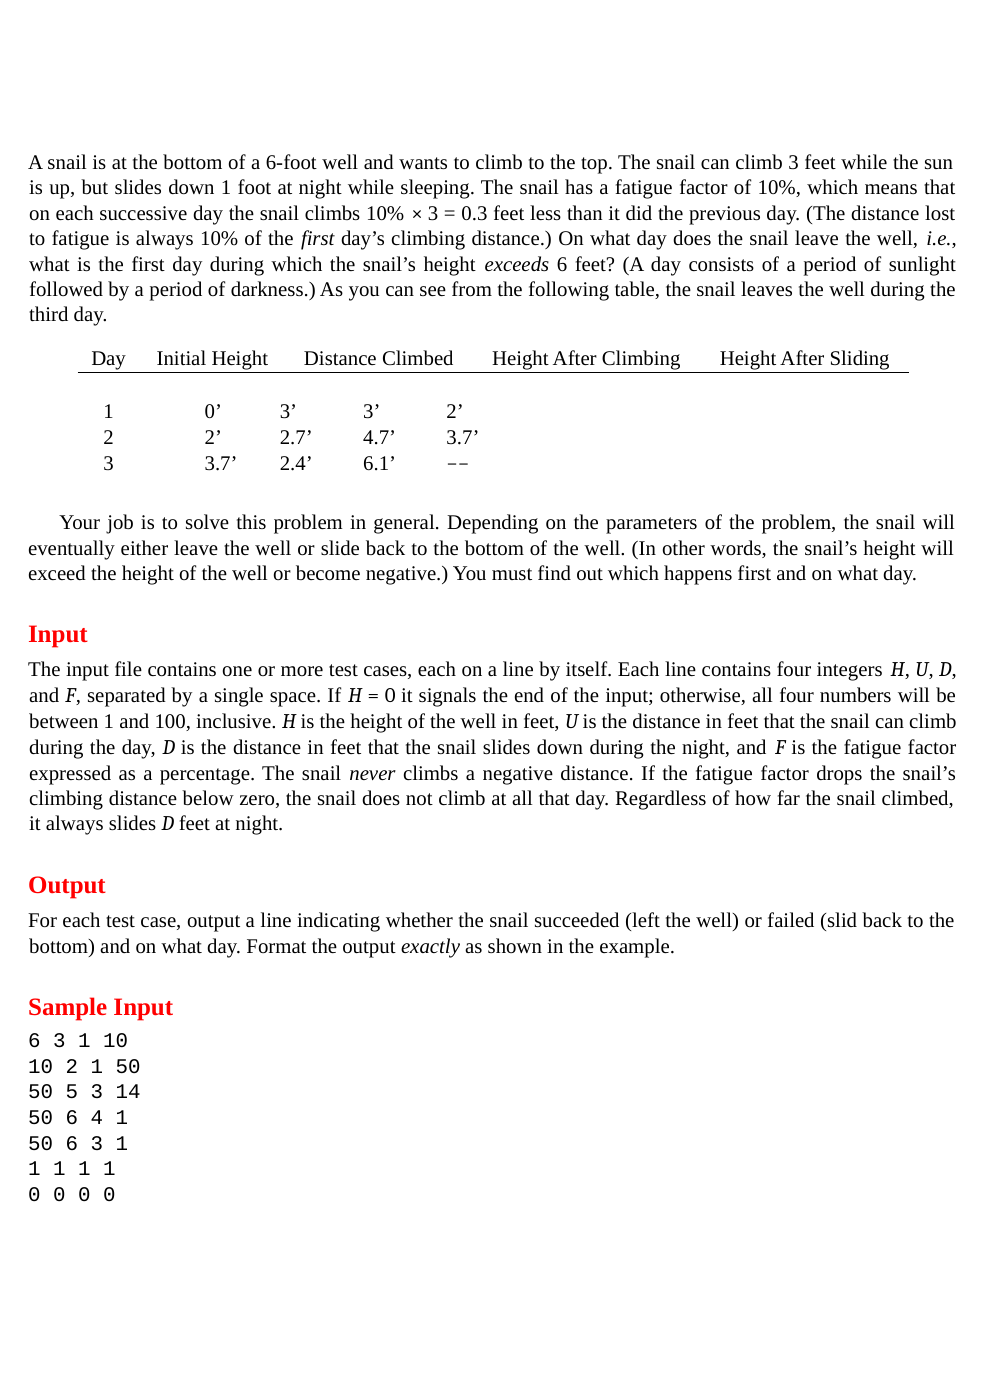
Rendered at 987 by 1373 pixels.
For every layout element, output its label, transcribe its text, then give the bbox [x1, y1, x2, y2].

list 3.7’ 2.4’ 6.1’ −− [103, 451, 957, 476]
list 2’ 2.7’ 4.7’ 3.7’ [103, 425, 957, 449]
text 6 3 1 10 [28, 1030, 280, 1054]
text 50 6 3 1 [28, 1133, 280, 1156]
subtitle Input [28, 619, 957, 648]
text A snail is at the bottom of a 6-foot well and wants to climb to the top. The snail can climb 3 feet while the sun is up, but slides down 1 foot at night while sleeping. The snail has a fatigue factor of 10%, which means that on each successive day the snail climbs 10% × 3 = 0.3 feet less than it did the previous day. (The distance lost to fatigue is always 10% of the first day’s climbing distance.) On what day does the snail leave the well, i.e., what is the first day during which the snail’s height exceeds 6 feet? (A day consists of a period of sunlight followed by a period of darkness.) As you can see from the following table, the snail leaves the well during the third day. [28, 150, 957, 326]
text 0 0 0 0 [28, 1184, 280, 1208]
text Your job is to solve this problem in general. Depending on the parameters of the problem, the snail will eventually either leave the well or slide back to the bottom of the well. (In other words, the snail’s height will exceed the height of the well or become negative.) You must find out which happens first and on what day. [28, 510, 957, 585]
text 50 5 3 14 [28, 1081, 280, 1105]
text For each test case, output a line indicating whether the snail succeeded (left the well) or failed (slid back to the bottom) and on what day. Format the output exactly as shown in the example. [28, 908, 957, 958]
list 0’ 3’ 3’ 2’ [103, 399, 957, 423]
subtitle Output [28, 870, 957, 899]
subtitle Sample Input [28, 992, 957, 1021]
text 50 6 4 1 [28, 1107, 280, 1131]
text The input file contains one or more test cases, each on a line by itself. Each line contains four integers H, U, D, and F, separated by a single space. If H = 0 it signals the end of the input; otherwise, all four numbers will be between 1 and 100, inclusive. H is the height of the well in feet, U is the distance in feet that the snail can climb during the day, D is the distance in feet that the snail slides down during the night, and F is the fatigue factor expressed as a percentage. The snail never climbs a negative distance. If the fatigue factor drops the snail’s climbing distance below zero, the snail does not climb at all that day. Regardless of how far the snail climbed, it always slides D feet at night. [28, 657, 957, 836]
text Day Initial Height Distance Climbed Height After Climbing Height After Sliding [29, 346, 957, 370]
text 10 2 1 50 [28, 1056, 280, 1079]
text 1 1 1 1 [28, 1158, 280, 1182]
